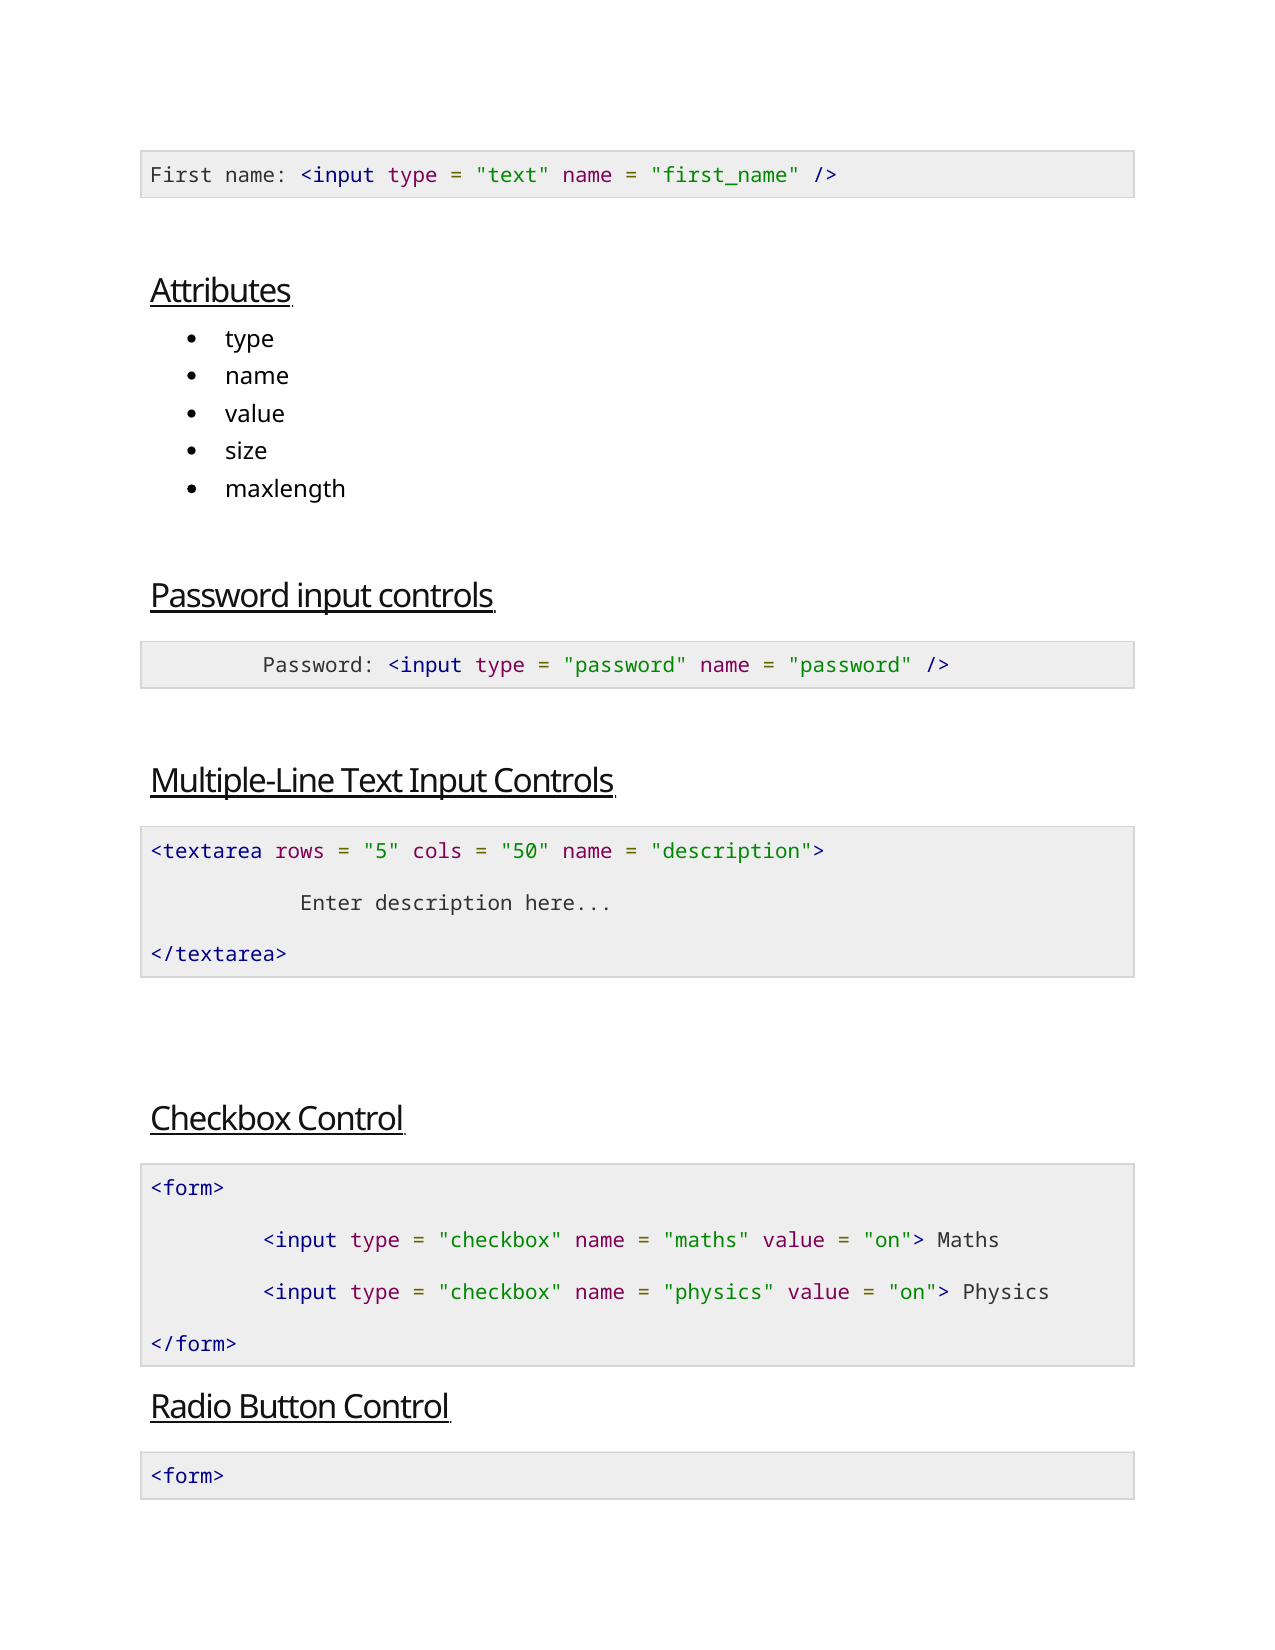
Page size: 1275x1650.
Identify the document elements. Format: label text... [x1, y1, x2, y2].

text <textarea rows = "5" cols = "50" name = "description"> [142, 827, 1133, 864]
text </form> [142, 1319, 1133, 1365]
list size [187, 429, 1120, 467]
list name [187, 354, 1120, 392]
text <input type = "checkbox" name = "physics" value = "on"> Physics [142, 1267, 1133, 1305]
text <input type = "checkbox" name = "maths" value = "on"> Maths [142, 1215, 1133, 1253]
subtitle Radio Button Control [150, 1383, 1120, 1428]
subtitle Checkbox Control [150, 1094, 1120, 1140]
text <form> [142, 1453, 1133, 1498]
list type [187, 317, 1120, 354]
text </textarea> [142, 929, 1133, 976]
list value [187, 392, 1120, 429]
subtitle Multiple-Line Text Input Controls [150, 757, 1120, 802]
text First name: <input type = "text" name = "first_name" /> [142, 152, 1133, 197]
text Enter description here... [142, 878, 1133, 916]
text Password: <input type = "password" name = "password" /> [142, 642, 1133, 687]
subtitle Password input controls [150, 572, 1120, 617]
text <form> [142, 1165, 1133, 1201]
list maxlength [187, 467, 1120, 504]
subtitle Attributes [150, 266, 1120, 312]
